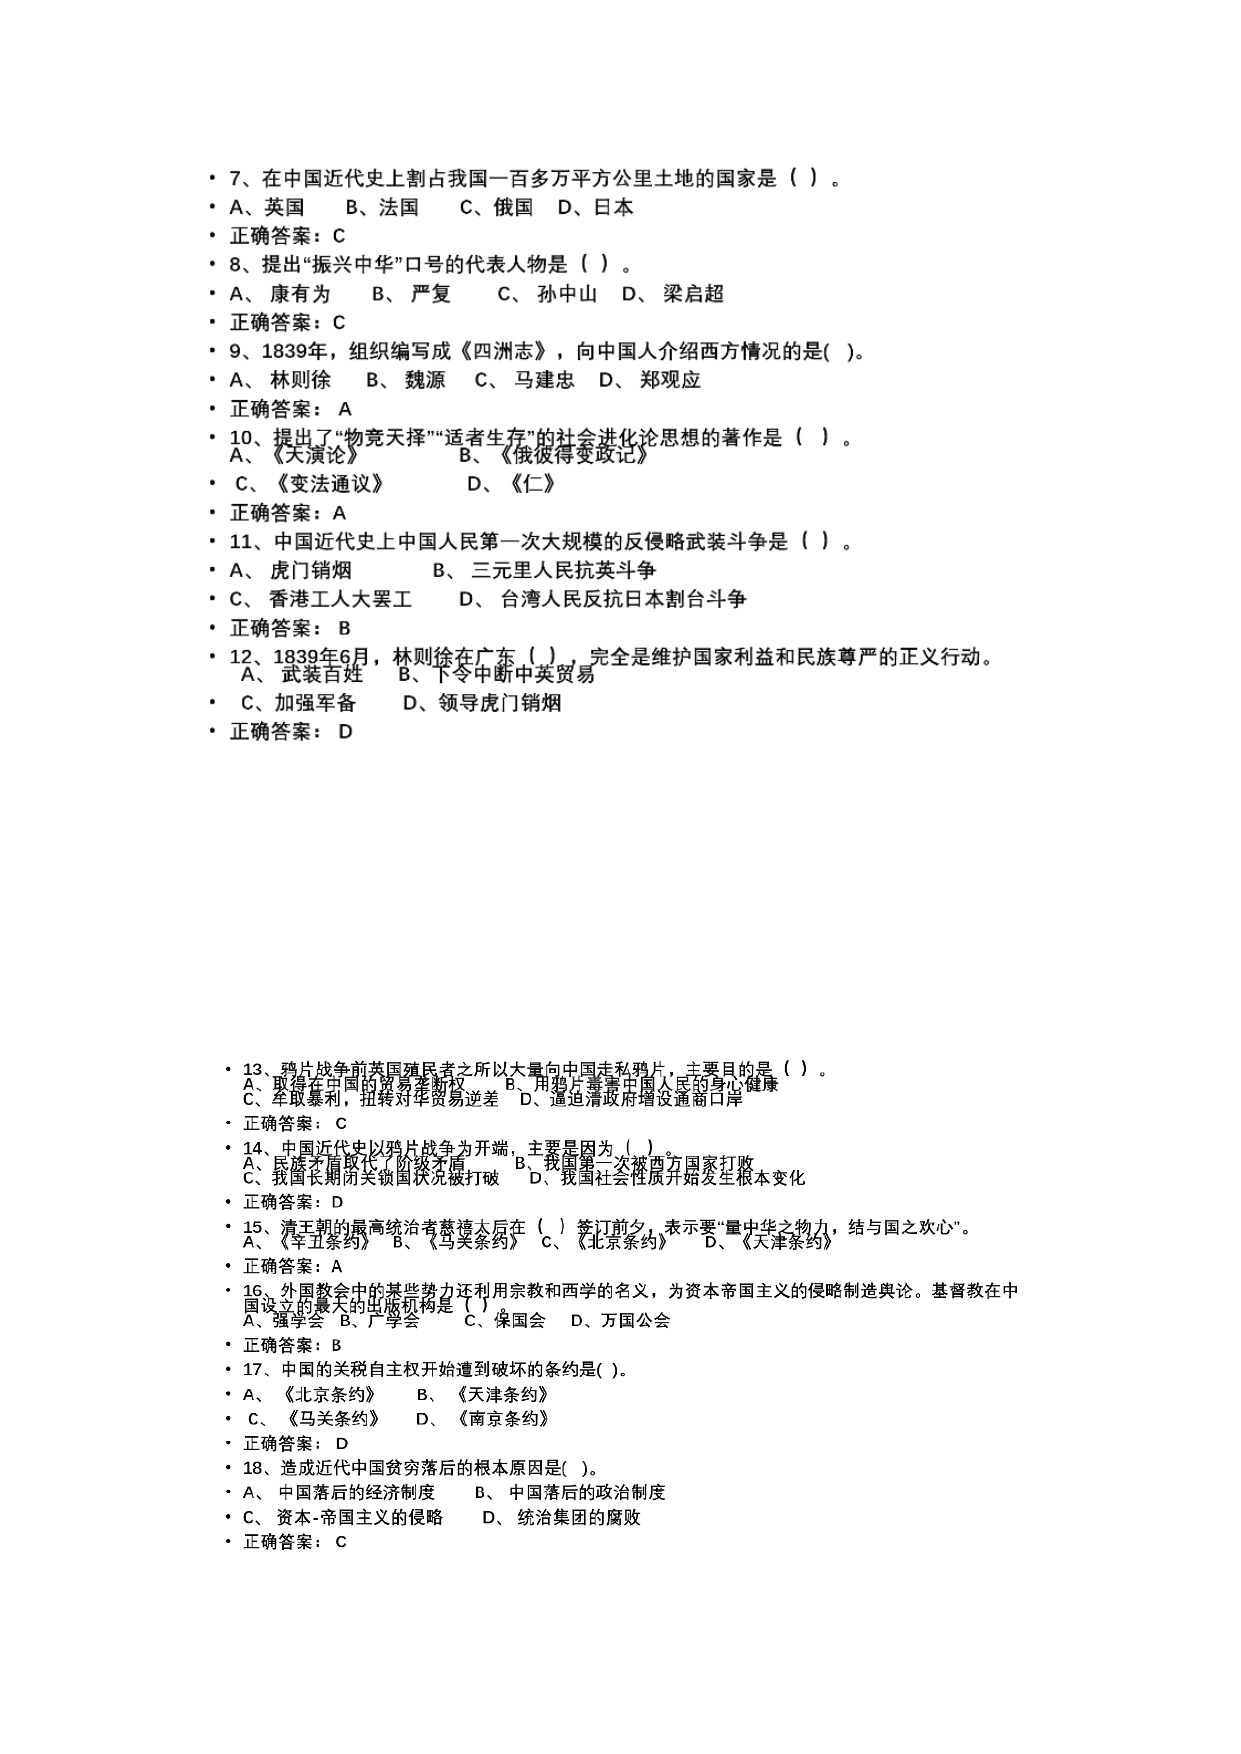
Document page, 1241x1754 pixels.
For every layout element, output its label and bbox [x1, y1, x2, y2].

picture [187, 1039, 1053, 1559]
picture [187, 162, 1053, 754]
